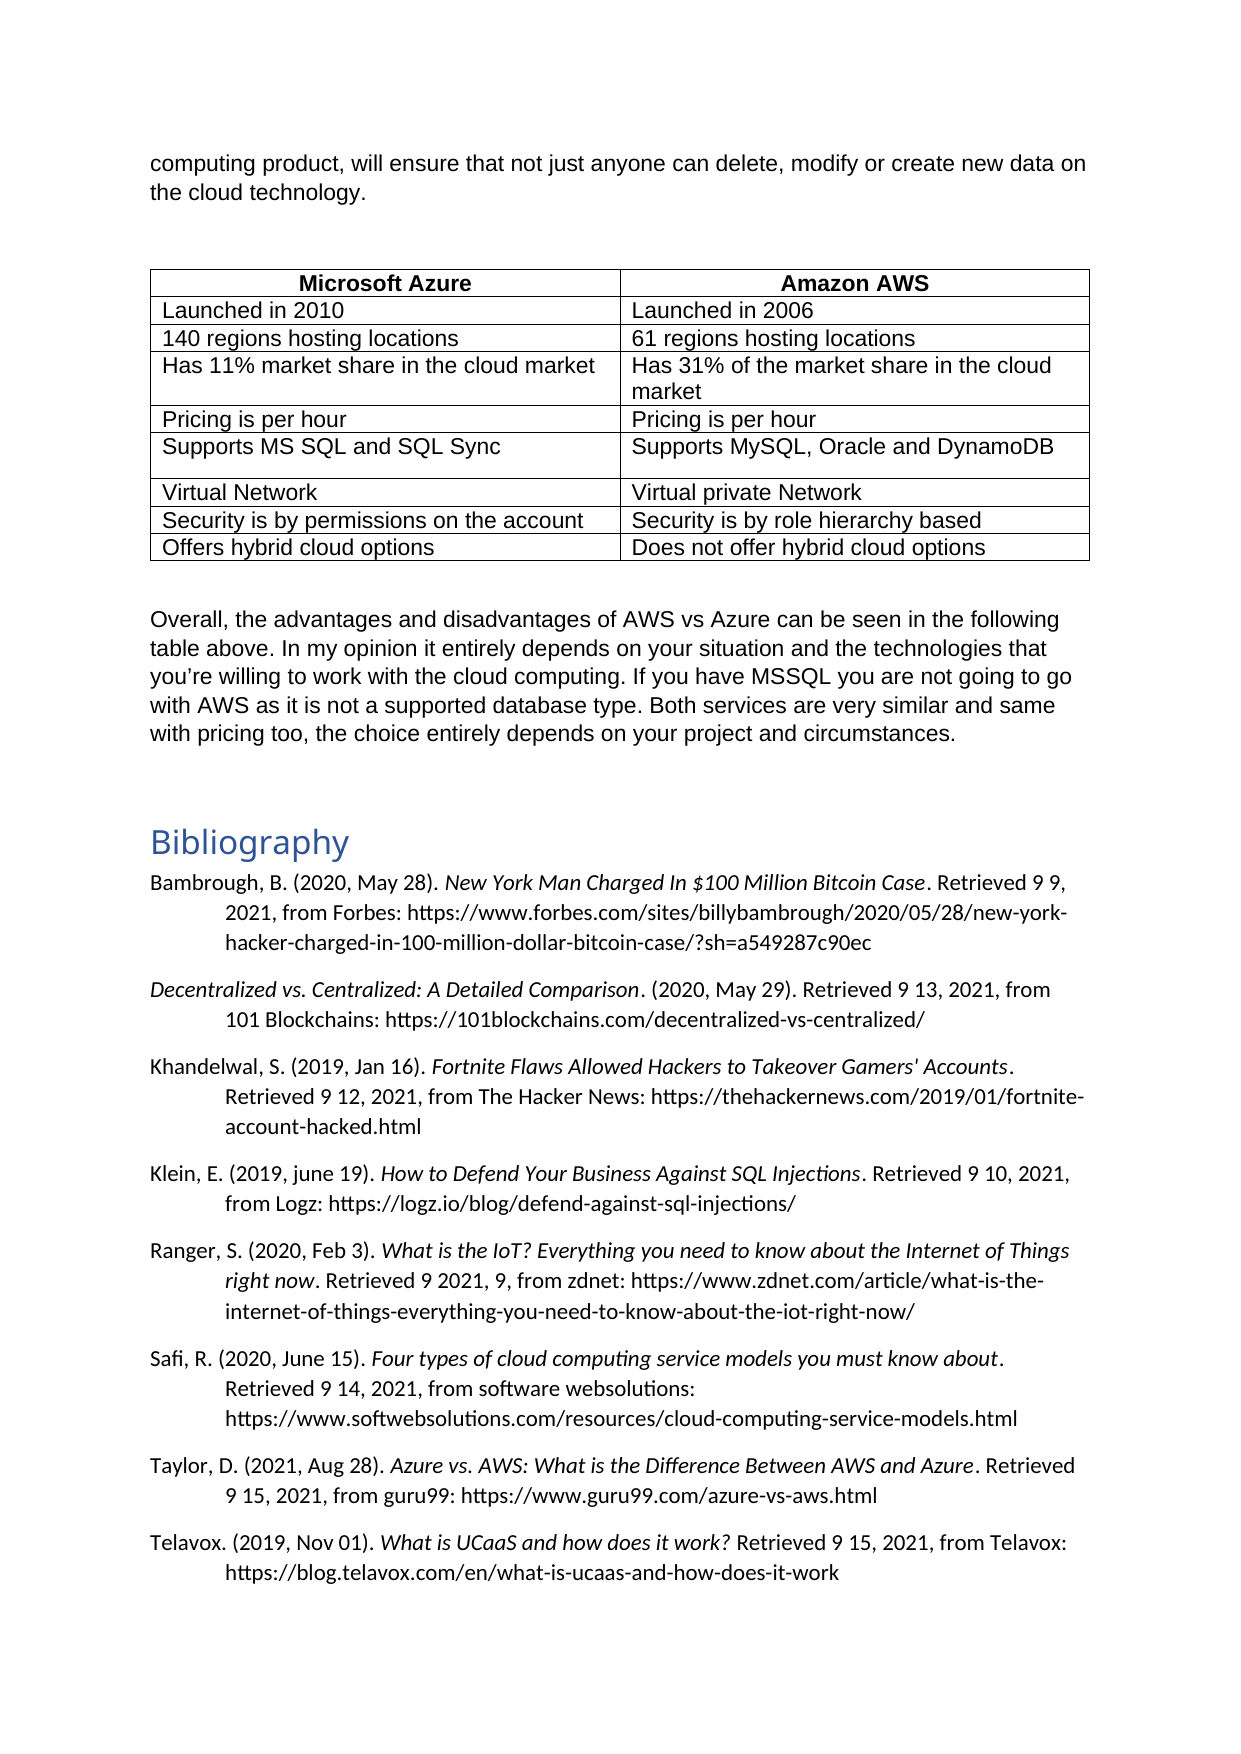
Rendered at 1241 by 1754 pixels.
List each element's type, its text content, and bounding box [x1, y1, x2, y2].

table_cell Launched in 2006 [621, 297, 1089, 323]
table_cell Pricing is per hour [151, 406, 620, 432]
table_cell 61 regions hosting locations [621, 325, 1089, 351]
table_cell Supports MS SQL and SQL Sync [151, 433, 620, 478]
table_cell Launched in 2010 [151, 297, 620, 323]
table_cell Does not offer hybrid cloud options [621, 534, 1089, 560]
text Overall, the advantages and disadvantages of AWS vs Azure can be seen in the following table above. In my opinion it entirely depends on your situation and the technologies that you’re willing to work with the cloud computing. If you have MSSQL you are not going to go with AWS as it is not a supported database type. Both services are very similar and same with pricing too, the choice entirely depends on your project and circumstances. [150, 606, 1090, 747]
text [150, 150, 1090, 205]
table_cell Offers hybrid cloud options [151, 534, 620, 560]
table_cell Pricing is per hour [621, 406, 1089, 432]
table_header Microsoft Azure [151, 270, 620, 296]
table_cell Has 11% market share in the cloud market [151, 352, 620, 404]
table_header Amazon AWS [621, 270, 1089, 296]
table_cell Supports MySQL, Oracle and DynamoDB [621, 433, 1089, 478]
table_cell 140 regions hosting locations [151, 325, 620, 351]
table_cell Security is by role hierarchy based [621, 507, 1089, 533]
table_cell Virtual private Network [621, 479, 1089, 506]
table_cell Has 31% of the market share in the cloud market [621, 352, 1089, 404]
table_cell Virtual Network [151, 479, 620, 506]
table_cell Security is by permissions on the account [151, 507, 620, 533]
